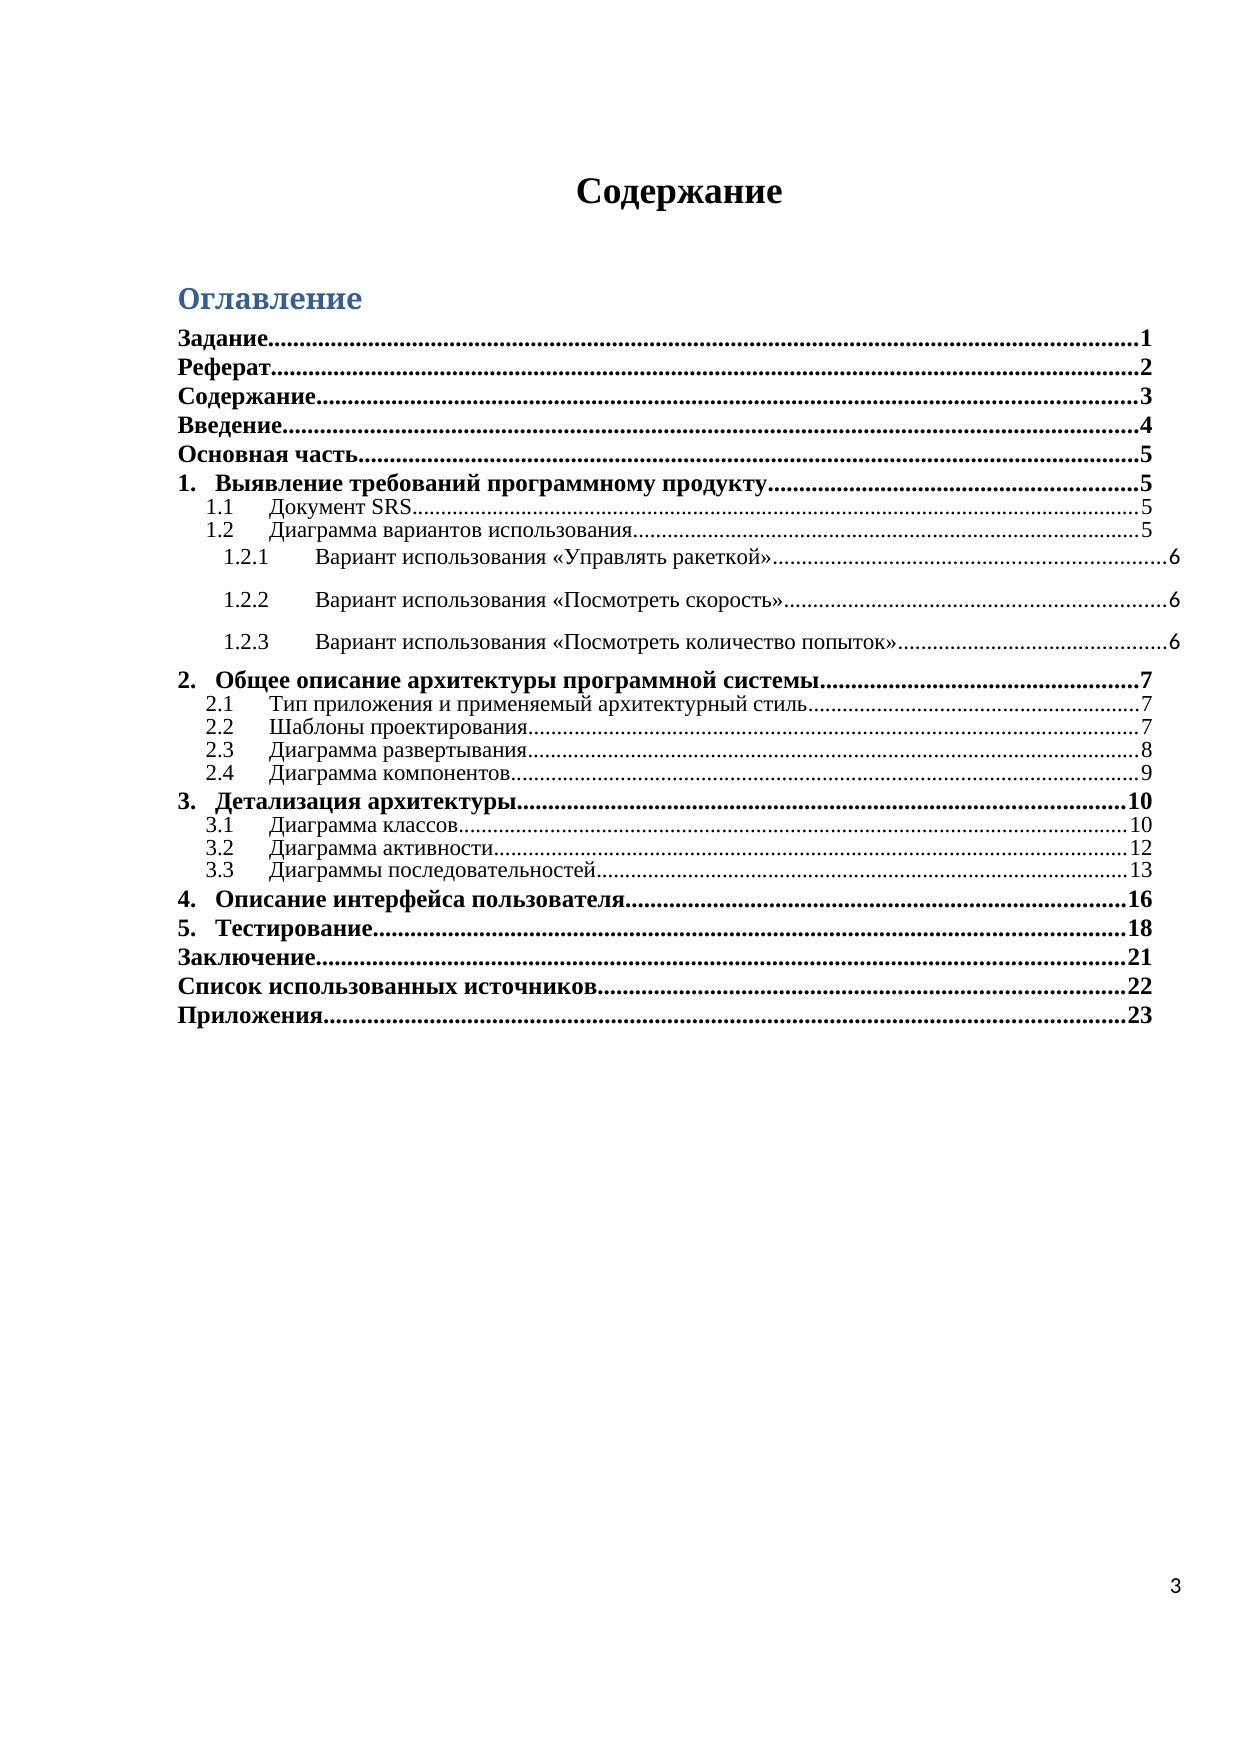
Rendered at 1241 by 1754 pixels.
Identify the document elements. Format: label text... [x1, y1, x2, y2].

subtitle Содержание [177, 168, 1181, 211]
